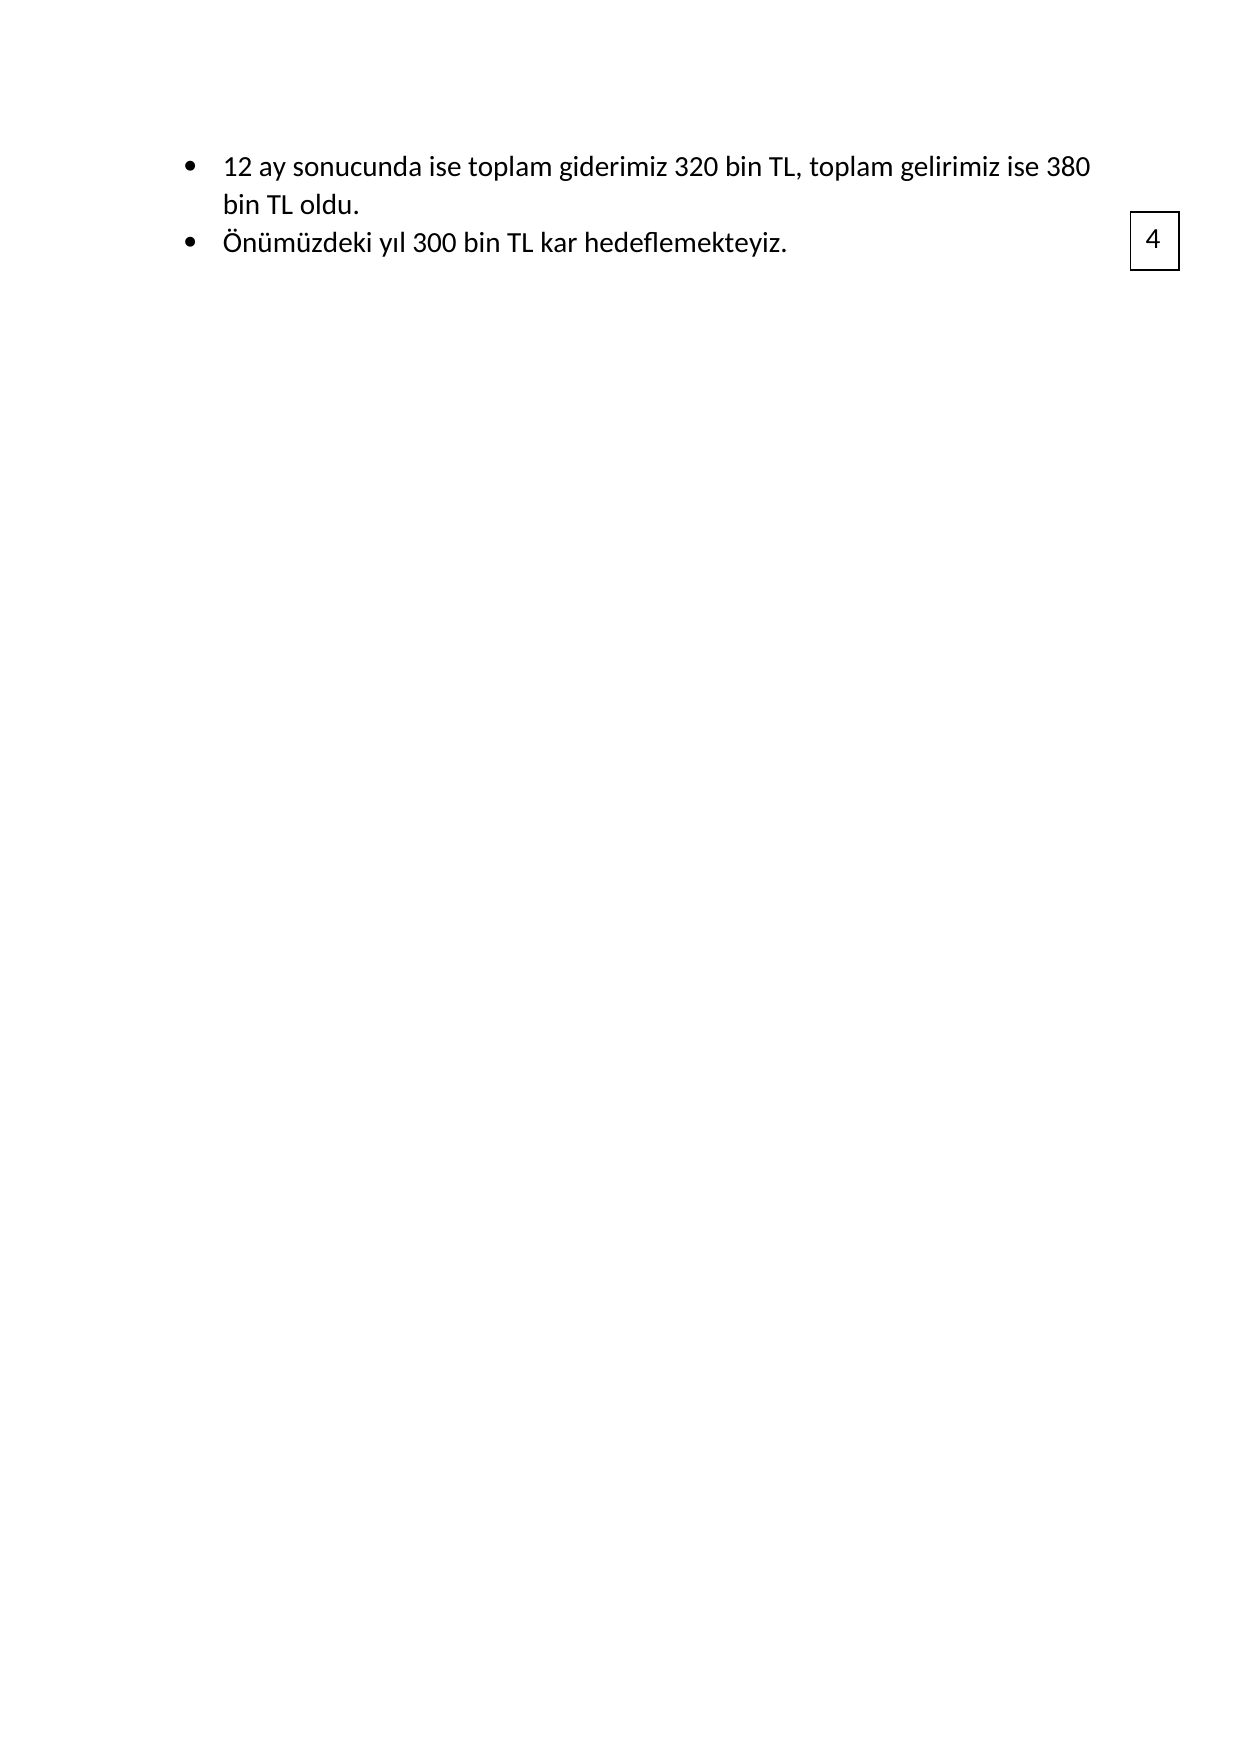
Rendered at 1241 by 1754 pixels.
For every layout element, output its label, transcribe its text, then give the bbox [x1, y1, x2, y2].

list 12 ay sonucunda ise toplam giderimiz 320 bin TL, toplam gelirimiz ise 380 bin TL oldu. [185, 148, 1093, 222]
list Önümüzdeki yıl 300 bin TL kar hedeflemekteyiz. [185, 224, 1093, 260]
